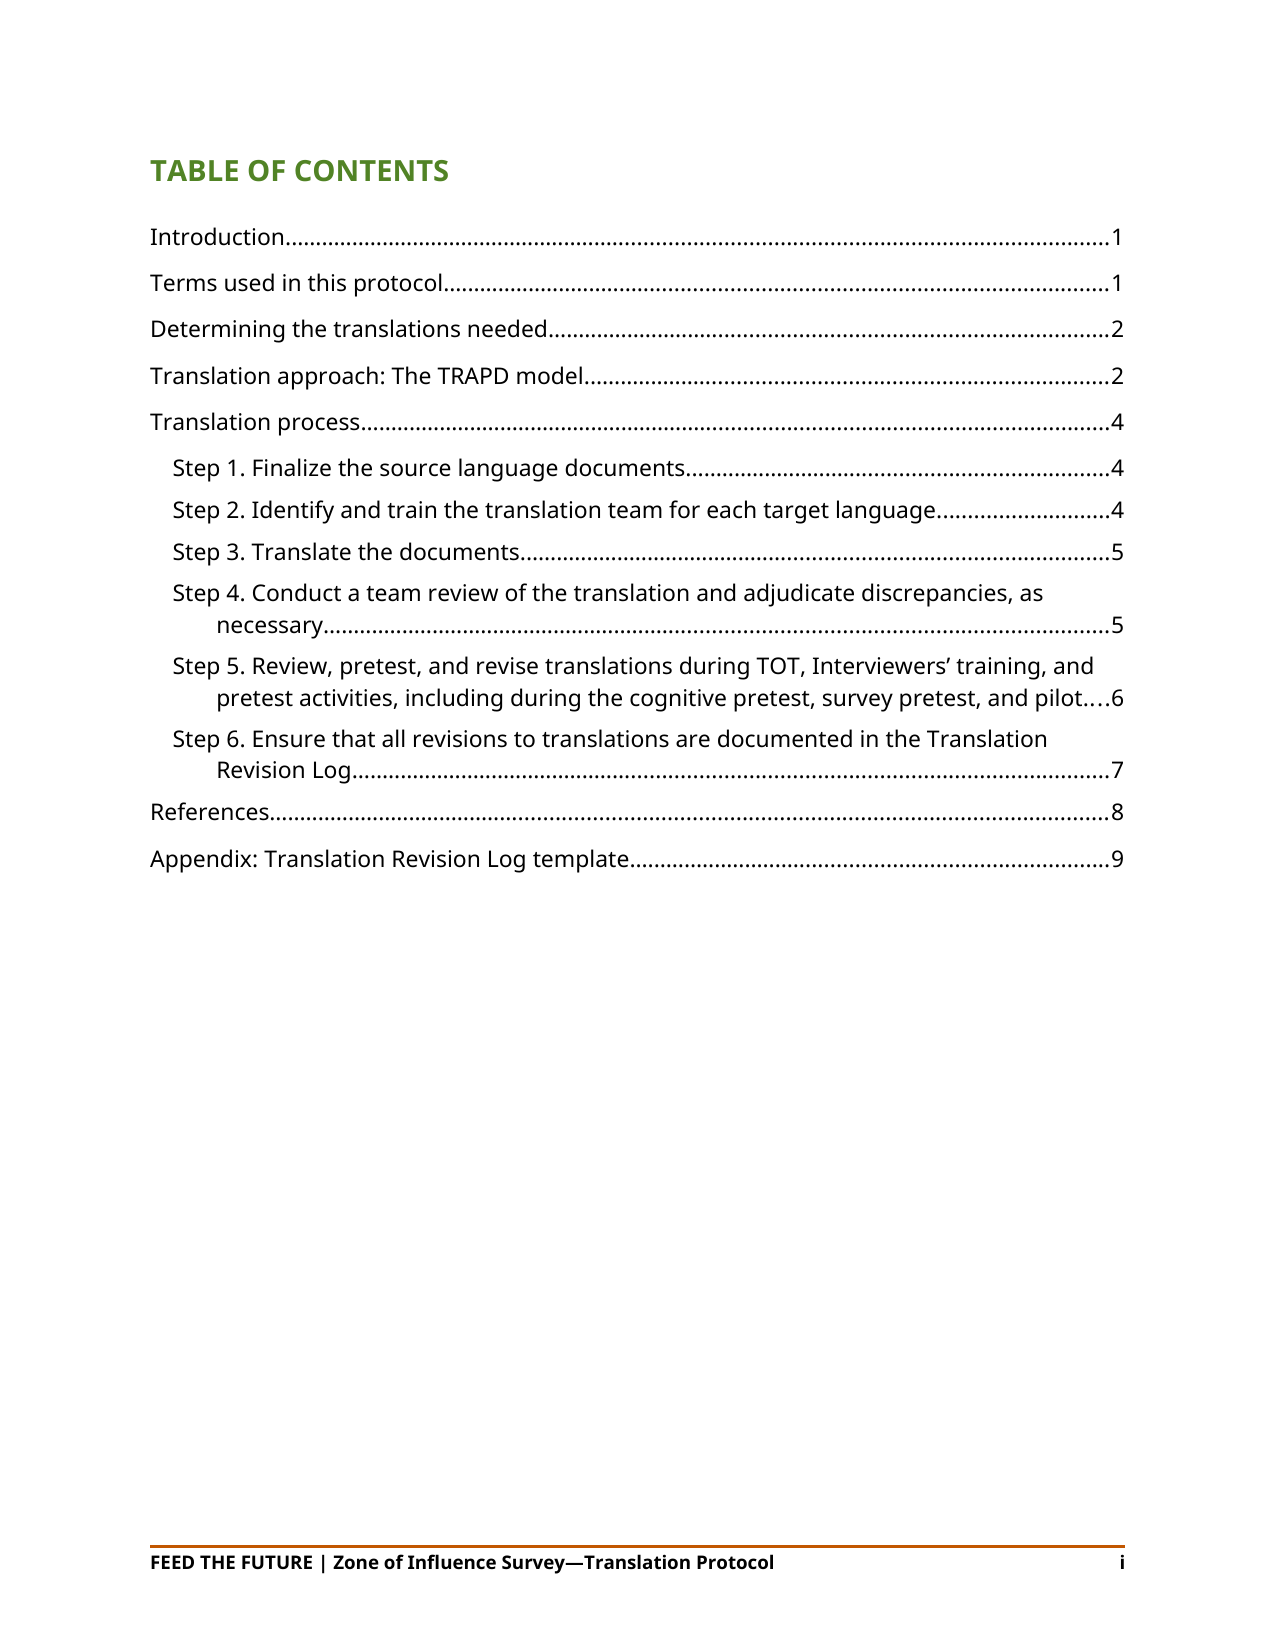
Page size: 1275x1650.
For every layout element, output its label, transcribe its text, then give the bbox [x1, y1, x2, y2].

text References 8 [150, 796, 1125, 827]
text TABLE OF CONTENTS [150, 150, 1125, 190]
text Introduction 1 [150, 221, 1125, 252]
text Determining the translations needed 2 [150, 313, 1125, 344]
text Step 2. Identify and train the translation team for each target language. 4 [172, 494, 1125, 525]
text Step 3. Translate the documents. 5 [172, 536, 1125, 567]
text Step 4. Conduct a team review of the translation and adjudicate discrepancies, as necessary. 5 [172, 577, 1125, 640]
text Terms used in this protocol 1 [150, 267, 1125, 298]
text Translation approach: The TRAPD model 2 [150, 360, 1125, 391]
text Appendix: Translation Revision Log template 9 [150, 842, 1125, 874]
text Step 5. Review, pretest, and revise translations during TOT, Interviewers’ training, and pretest activities, including during the cognitive pretest, survey pretest, and pilot. 6 [172, 650, 1125, 713]
text Step 6. Ensure that all revisions to translations are documented in the Translation Revision Log. 7 [172, 723, 1125, 786]
text Translation process 4 [150, 406, 1125, 437]
text Step 1. Finalize the source language documents. 4 [172, 452, 1125, 484]
